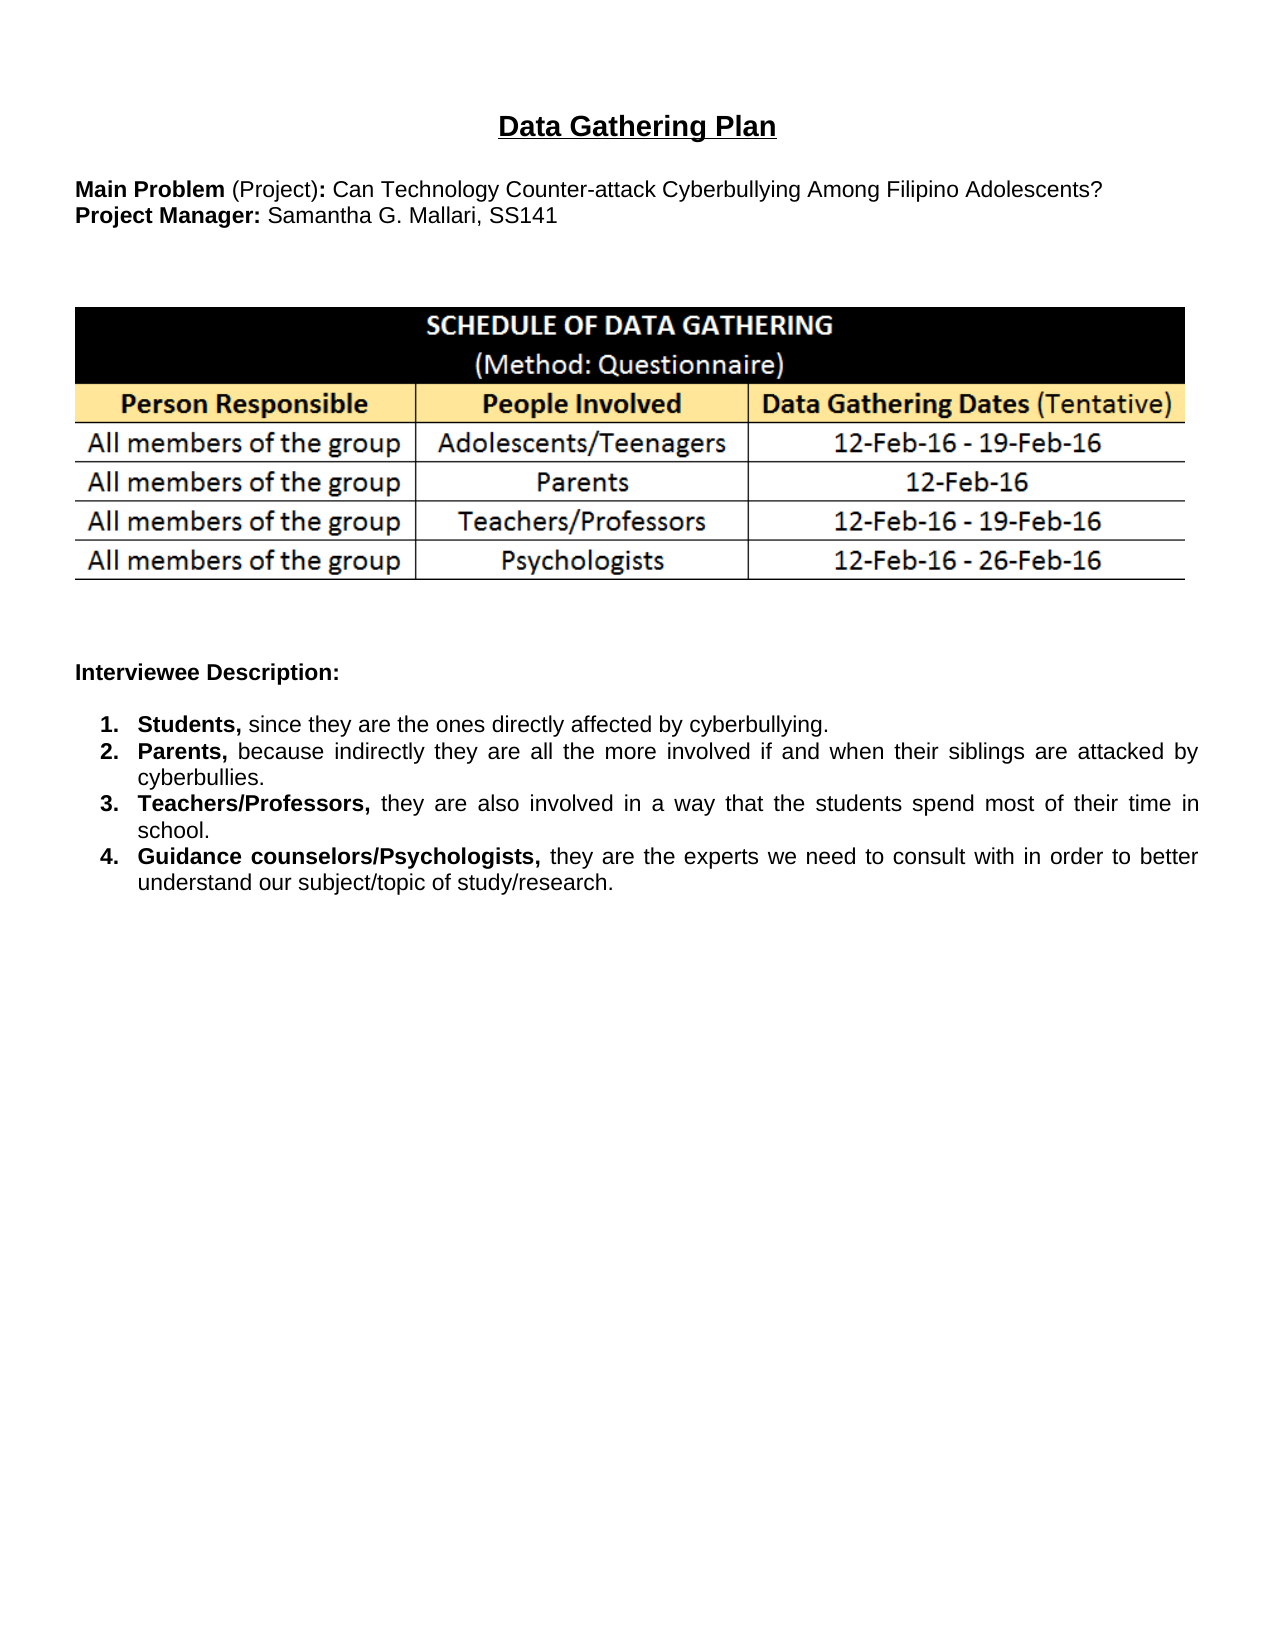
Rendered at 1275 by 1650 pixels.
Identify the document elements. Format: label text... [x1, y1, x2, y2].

text Main Problem (Project): Can Technology Counter-attack Cyberbullying Among Filipino Adolescents? [75, 176, 1200, 202]
list Guidance counselors/Psychologists, they are the experts we need to consult with in order to better understand our subject/topic of study/research. [100, 843, 1200, 896]
picture [75, 307, 1185, 580]
text Data Gathering Plan [75, 108, 1200, 142]
list Students, since they are the ones directly affected by cyberbullying. [100, 711, 1200, 738]
list Teachers/Professors, they are also involved in a way that the students spend most of their time in school. [100, 790, 1200, 843]
text Interviewee Description: [75, 658, 1200, 685]
text Project Manager: Samantha G. Mallari, SS141 [75, 202, 1200, 228]
list Parents, because indirectly they are all the more involved if and when their siblings are attacked by cyberbullies. [100, 738, 1200, 790]
